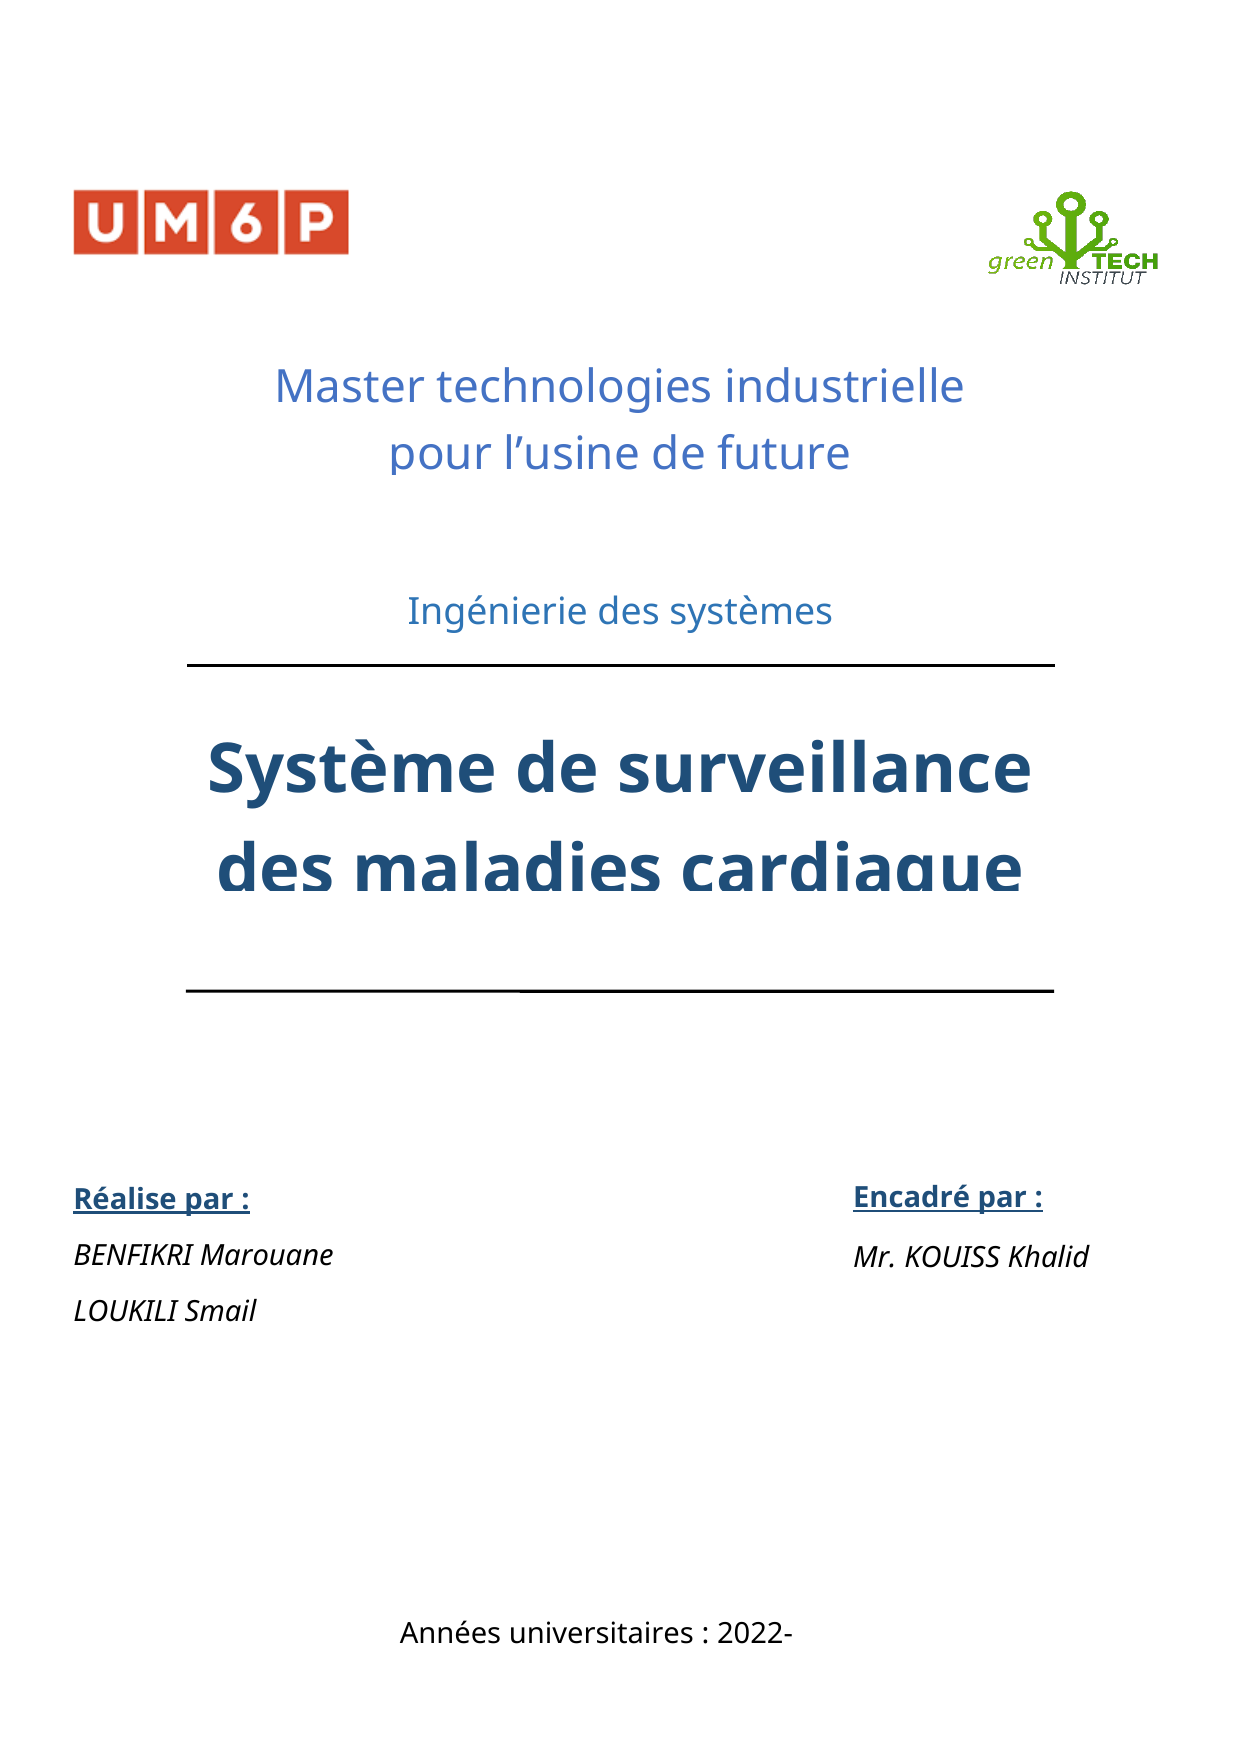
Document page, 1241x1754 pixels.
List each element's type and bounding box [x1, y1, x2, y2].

picture [35, 154, 388, 287]
picture [968, 147, 1177, 328]
